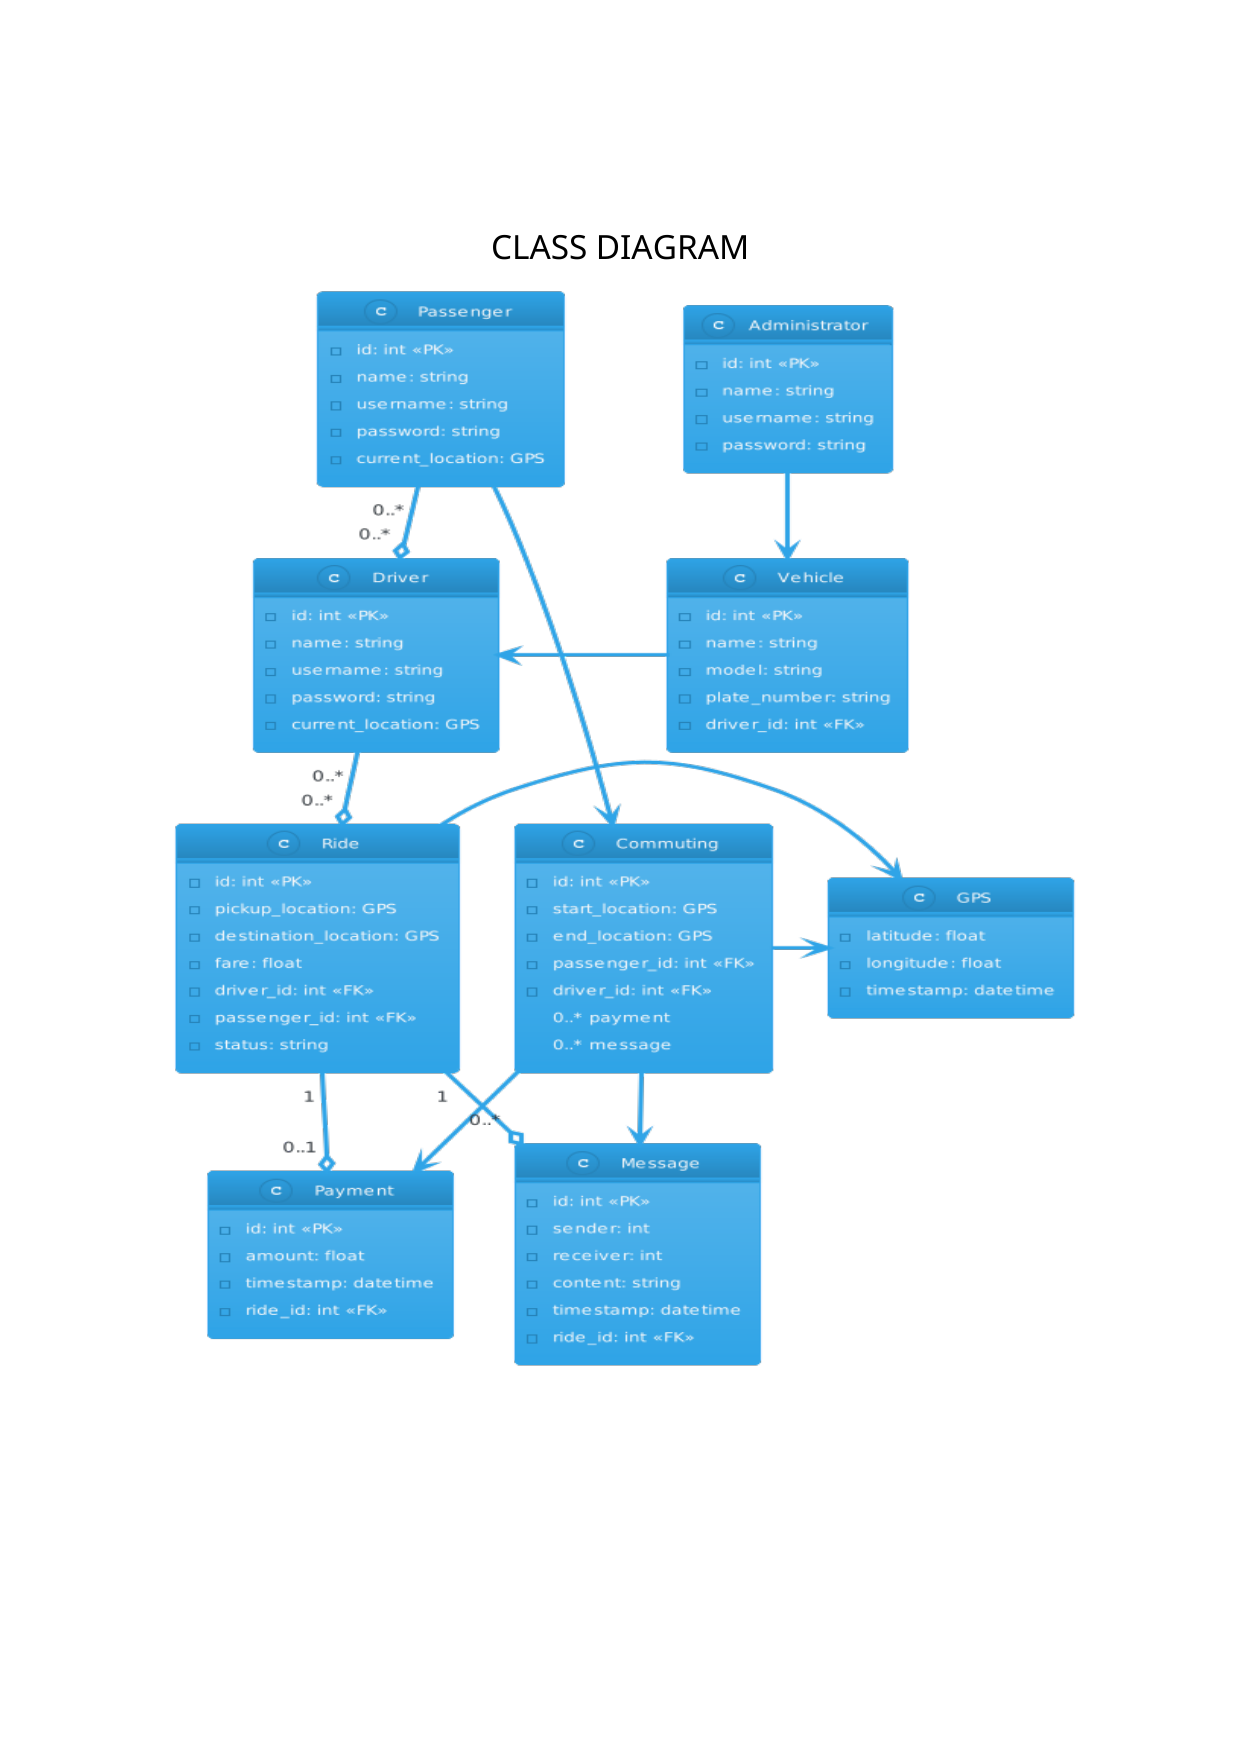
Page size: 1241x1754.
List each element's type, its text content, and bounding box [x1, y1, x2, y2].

picture [150, 272, 1091, 1378]
subtitle CLASS DIAGRAM [150, 224, 1090, 269]
